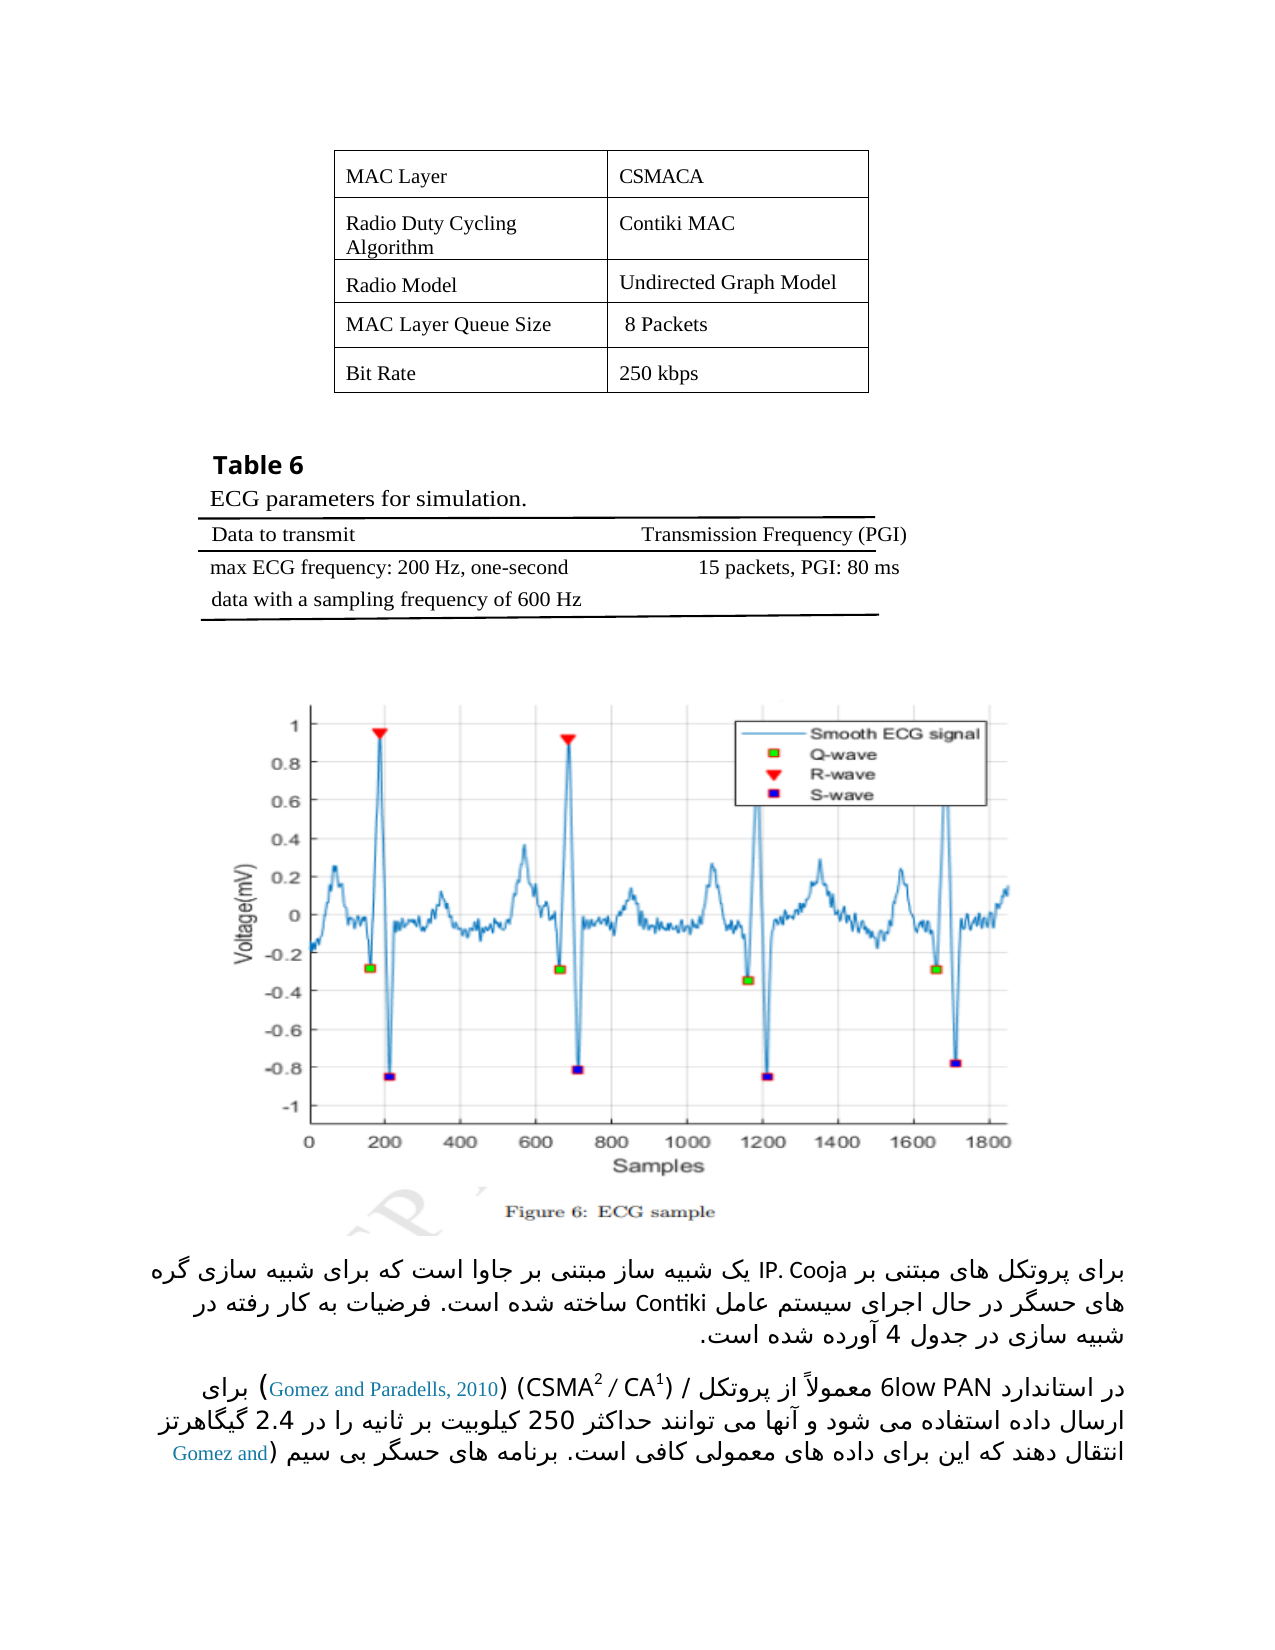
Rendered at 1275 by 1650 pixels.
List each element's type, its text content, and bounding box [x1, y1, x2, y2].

text Data to transmit Transmission Frequency (PGI) [172, 522, 1125, 546]
text Table 6 [160, 447, 1125, 481]
table_cell 250 kbps [608, 348, 868, 392]
text max ECG frequency: 200 Hz, one-second 15 packets, PGI: 80 ms [172, 554, 1055, 579]
table_cell Radio Model [335, 260, 607, 302]
table_cell Bit Rate [335, 348, 607, 392]
text data with a sampling frequency of 600 Hz [172, 587, 1055, 611]
text برای پروتکل های مبتنی بر IP. Cooja یک شبیه ساز مبتنی بر جاوا است که برای شبیه سازی گره های حسگر در حال اجرای سیستم عامل Contiki ساخته شده است. فرضیات به کار رفته در شبیه سازی در جدول 4 آورده شده است. [141, 1254, 1125, 1349]
table_header MAC Layer [335, 151, 607, 197]
table_cell MAC Layer Queue Size [335, 303, 607, 347]
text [141, 1368, 1125, 1467]
table_cell 8 Packets [608, 303, 868, 347]
picture [206, 682, 1059, 1236]
table_cell Contiki MAC [608, 198, 868, 259]
table_cell Radio Duty Cycling Algorithm [335, 198, 607, 259]
table_header CSMACA [608, 151, 868, 197]
table_cell Undirected Graph Model [608, 260, 868, 302]
text ECG parameters for simulation. [160, 485, 1125, 511]
